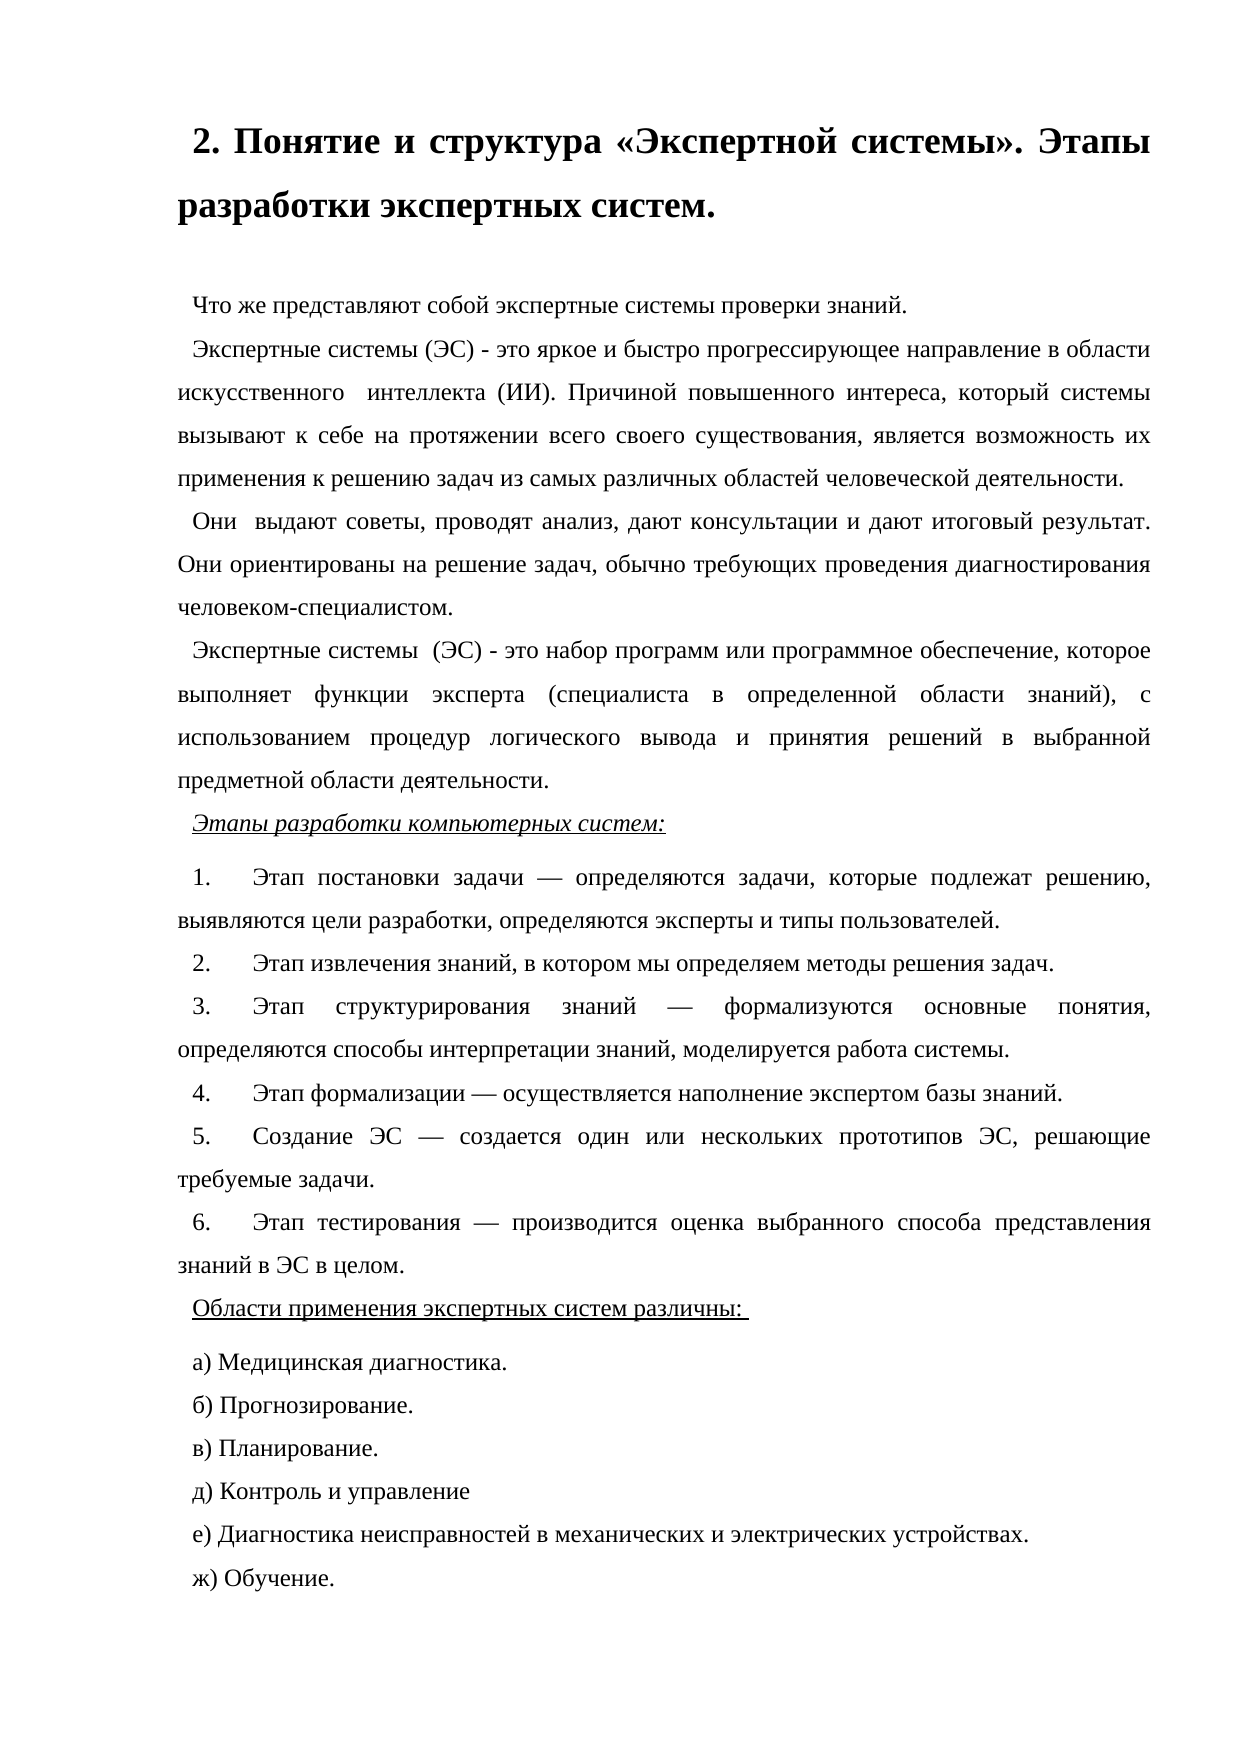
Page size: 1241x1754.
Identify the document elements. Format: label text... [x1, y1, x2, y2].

text а) Медицинская диагностика. [177, 1347, 1152, 1376]
text Области применения экспертных систем различны: [177, 1293, 1152, 1322]
list Этап структурирования знаний — формализуются основные понятия, определяются способы интерпретации знаний, моделируется работа системы. [177, 991, 1152, 1063]
list Создание ЭС — создается один или нескольких прототипов ЭС, решающие требуемые задачи. [177, 1121, 1152, 1193]
text е) Диагностика неисправностей в механических и электрических устройствах. [177, 1519, 1152, 1548]
text Экспертные системы (ЭС) - это яркое и быстро прогрессирующее направление в области искусственного интеллекта (ИИ). Причиной повышенного интереса, который системы вызывают к себе на протяжении всего своего существования, является возможность их применения к решению задач из самых различных областей человеческой деятельности. [177, 334, 1152, 492]
text в) Планирование. [177, 1433, 1152, 1462]
list Этап постановки задачи — определяются задачи, которые подлежат решению, выявляются цели разработки, определяются эксперты и типы пользователей. [177, 862, 1152, 934]
text Экспертные системы (ЭС) - это набор программ или программное обеспечение, которое выполняет функции эксперта (специалиста в определенной области знаний), с использованием процедур логического вывода и принятия решений в выбранной предметной области деятельности. [177, 636, 1152, 794]
text Этапы разработки компьютерных систем: [177, 808, 1152, 837]
list Этап формализации — осуществляется наполнение экспертом базы знаний. [177, 1078, 1152, 1106]
list Этап тестирования — производится оценка выбранного способа представления знаний в ЭС в целом. [177, 1207, 1152, 1279]
list Этап извлечения знаний, в котором мы определяем методы решения задач. [177, 948, 1152, 977]
text б) Прогнозирование. [177, 1390, 1152, 1419]
text д) Контроль и управление [177, 1476, 1152, 1505]
text ж) Обучение. [177, 1563, 1152, 1591]
text Они выдают советы, проводят анализ, дают консультации и дают итоговый результат. Они ориентированы на решение задач, обычно требующих проведения диагностирования человеком-специалистом. [177, 506, 1152, 621]
text 2. Понятие и структура «Экспертной системы». Этапы разработки экспертных систем. [177, 118, 1152, 226]
text Что же представляют собой экспертные системы проверки знаний. [177, 291, 1152, 319]
